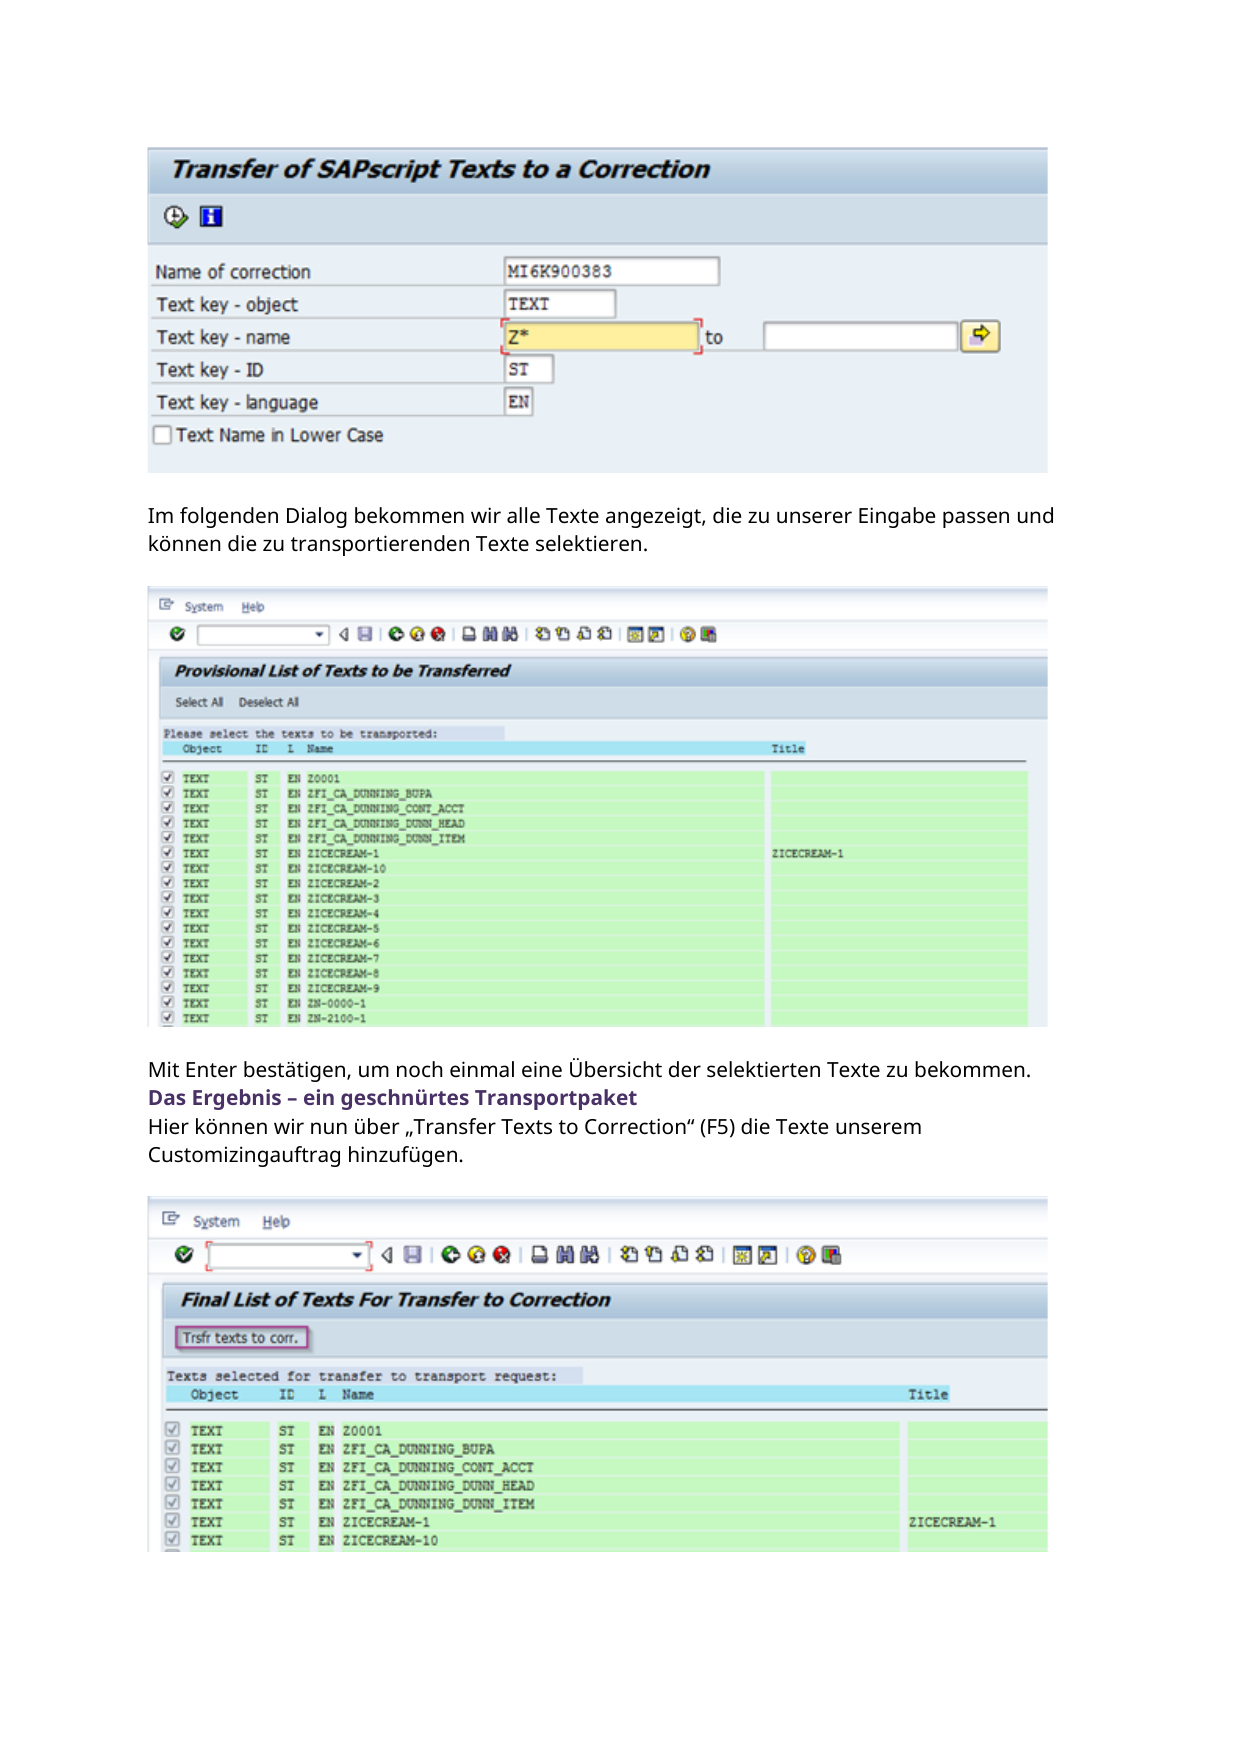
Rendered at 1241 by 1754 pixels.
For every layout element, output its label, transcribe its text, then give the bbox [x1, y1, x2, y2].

picture [147, 147, 1048, 473]
text Mit Enter bestätigen, um noch einmal eine Übersicht der selektierten Texte zu bekommen. [148, 1055, 1093, 1083]
text Das Ergebnis – ein geschnürtes Transportpaket [148, 1083, 1093, 1112]
picture [147, 586, 1048, 1027]
text Im folgenden Dialog bekommen wir alle Texte angezeigt, die zu unserer Eingabe passen und können die zu transportierenden Texte selektieren. [148, 501, 1093, 586]
text Hier können wir nun über „Transfer Texts to Correction“ (F5) die Texte unserem Customizingauftrag hinzufügen. [148, 1112, 1093, 1197]
picture [147, 1196, 1048, 1552]
